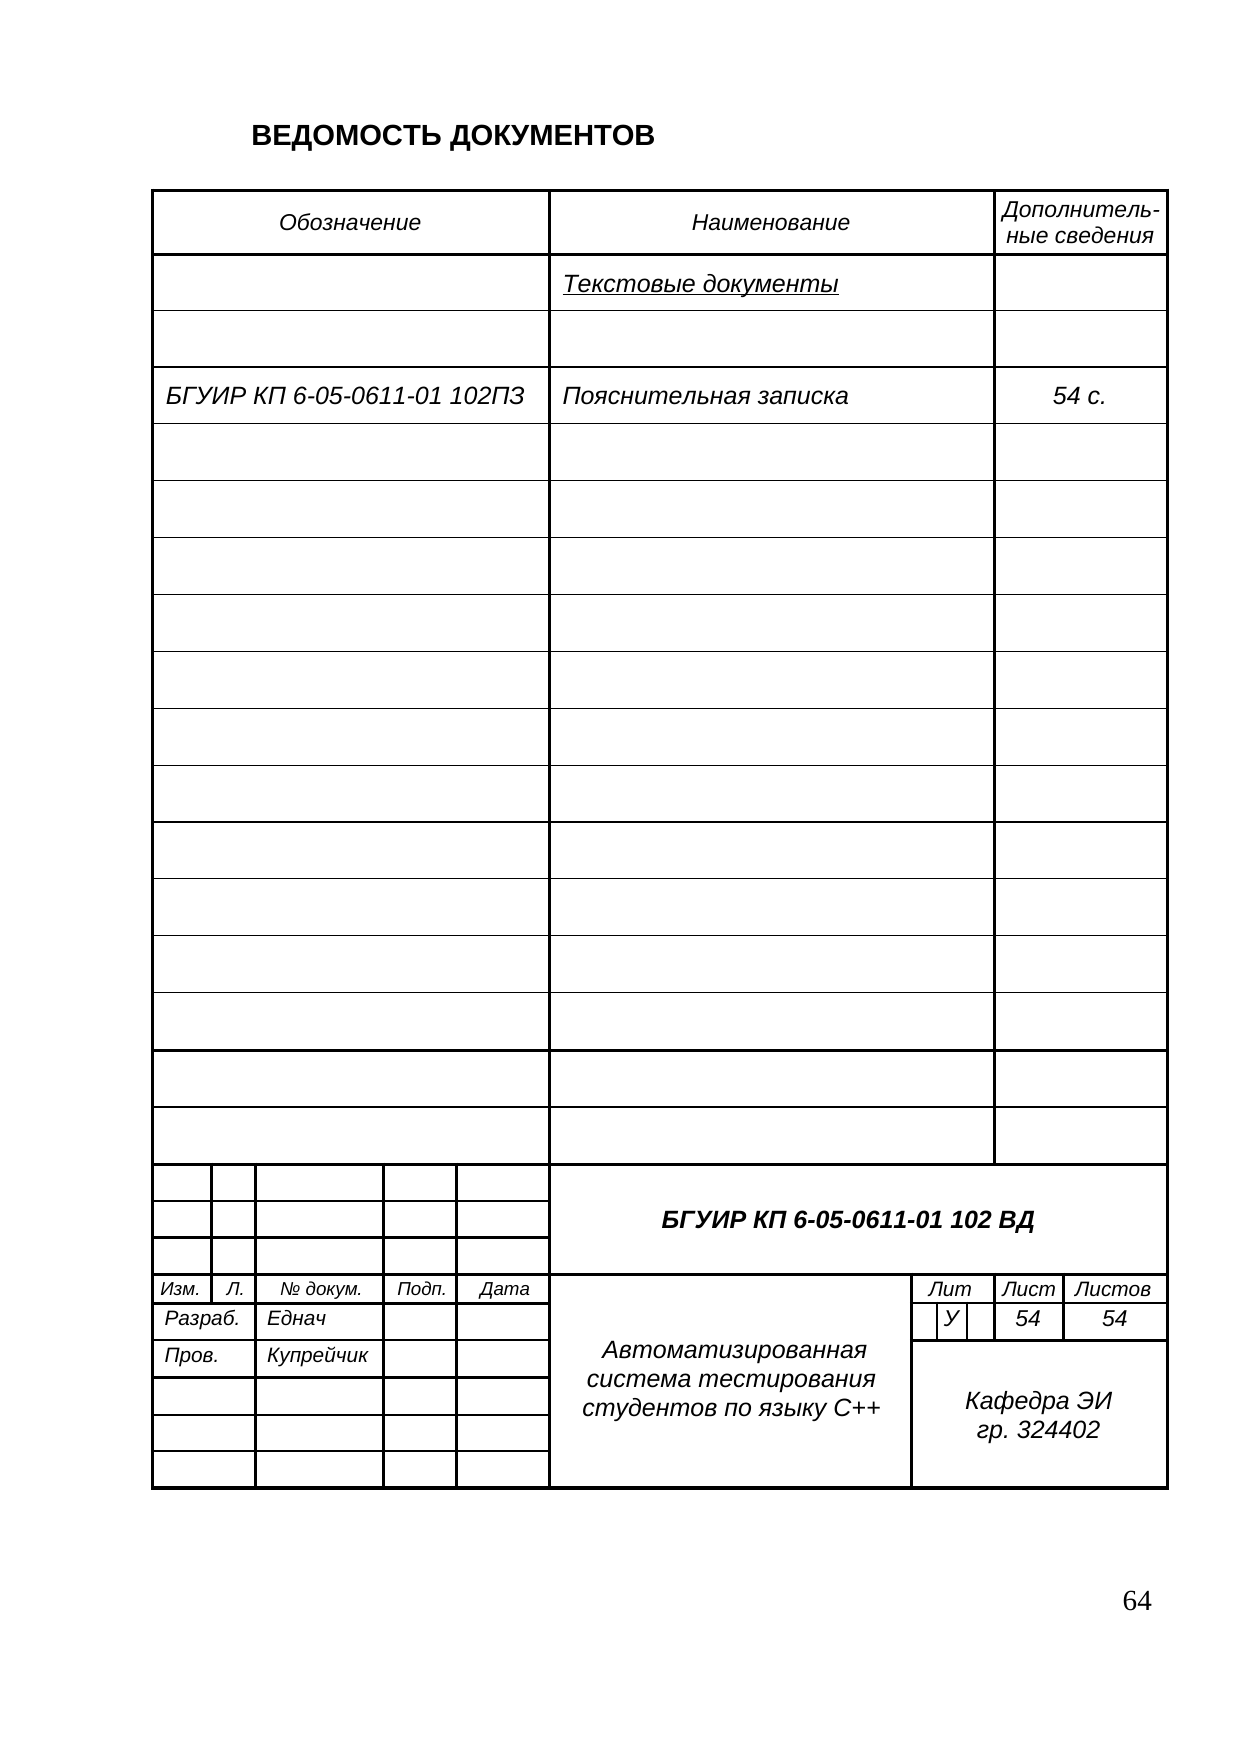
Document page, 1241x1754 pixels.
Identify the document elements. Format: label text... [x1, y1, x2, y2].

table_cell № докум. [257, 1276, 382, 1302]
table_cell [551, 424, 993, 480]
table_cell [154, 256, 548, 309]
table_cell [154, 993, 548, 1049]
table_cell [996, 823, 1166, 878]
table_cell [154, 1452, 254, 1486]
table_cell Купрейчик [257, 1341, 382, 1376]
table_cell Л. [213, 1276, 254, 1302]
table_cell [551, 993, 993, 1049]
table_cell Пояснительная записка [551, 368, 993, 423]
table_header Наименование [551, 192, 993, 253]
table_cell [385, 1166, 455, 1200]
table_cell [154, 1108, 548, 1163]
table_cell [385, 1416, 455, 1450]
table_cell [996, 538, 1166, 594]
table_cell [458, 1452, 548, 1486]
table_cell [458, 1416, 548, 1450]
table_cell [154, 538, 548, 594]
table_cell [551, 595, 993, 651]
table_cell [996, 311, 1166, 366]
table_cell [458, 1379, 548, 1414]
text ВЕДОМОСТЬ ДОКУМЕНТОВ [177, 118, 1152, 152]
table_cell [385, 1202, 455, 1236]
table_cell [257, 1239, 382, 1273]
table_cell Подп. [385, 1276, 455, 1302]
table_cell [154, 652, 548, 708]
table_cell [996, 709, 1166, 764]
table_cell [996, 481, 1166, 537]
table_cell Изм. [154, 1276, 210, 1302]
table_cell [551, 709, 993, 764]
table_cell [551, 311, 993, 366]
table_cell [551, 538, 993, 594]
table_cell [996, 879, 1166, 935]
table_cell [996, 766, 1166, 821]
table_cell [257, 1416, 382, 1450]
table_cell [996, 936, 1166, 992]
table_cell [458, 1166, 548, 1200]
table_cell Кафедра ЭИ гр. 324402 [913, 1342, 1166, 1486]
table_cell [154, 1202, 210, 1236]
table_cell 54 с. [996, 368, 1166, 423]
table_cell [968, 1304, 993, 1339]
table_cell [154, 1379, 254, 1414]
table_cell Листов [1065, 1276, 1166, 1302]
table_cell [154, 936, 548, 992]
table_cell [996, 993, 1166, 1049]
table_cell [154, 879, 548, 935]
table_cell [154, 481, 548, 537]
table_cell Автоматизированная система тестирования студентов по языку C++ [551, 1276, 910, 1486]
table_cell [154, 1052, 548, 1106]
table_cell [458, 1202, 548, 1236]
table_cell [385, 1239, 455, 1273]
table_cell [154, 1416, 254, 1450]
table_cell Лист [996, 1276, 1062, 1302]
table_cell Пров. [154, 1341, 254, 1376]
table_cell [458, 1341, 548, 1376]
table_cell [458, 1305, 548, 1339]
table_cell [154, 311, 548, 366]
table_cell Дата [458, 1276, 548, 1302]
table_cell [154, 1239, 210, 1273]
table_cell Разраб. [154, 1305, 254, 1339]
table_header Обозначение [154, 192, 548, 253]
table_cell 54 [996, 1304, 1062, 1339]
table_cell [385, 1305, 455, 1339]
table_cell Еднач [257, 1305, 382, 1339]
table_cell [996, 1108, 1166, 1163]
table_cell [551, 1108, 993, 1163]
table_cell [257, 1379, 382, 1414]
table_cell [257, 1166, 382, 1200]
table_cell [458, 1239, 548, 1273]
table_cell [213, 1166, 254, 1200]
table_cell [996, 652, 1166, 708]
table_cell [996, 424, 1166, 480]
table_cell [551, 1052, 993, 1106]
table_cell БГУИР КП 6-05-0611-01 102 ВД [551, 1166, 1166, 1273]
table_cell [996, 595, 1166, 651]
table_cell 54 [1065, 1304, 1166, 1339]
table_cell [257, 1452, 382, 1486]
table_cell БГУИР КП 6-05-0611-01 102ПЗ [154, 368, 548, 423]
table_cell [213, 1239, 254, 1273]
table_cell [551, 652, 993, 708]
table_cell [996, 1052, 1166, 1106]
table_cell Лит [913, 1276, 993, 1302]
table_cell [154, 595, 548, 651]
table_cell [385, 1452, 455, 1486]
table_cell У [938, 1304, 966, 1339]
table_cell [551, 879, 993, 935]
table_cell [996, 256, 1166, 309]
table_cell [551, 766, 993, 821]
table_cell [154, 766, 548, 821]
table_cell [385, 1341, 455, 1376]
table_cell [551, 481, 993, 537]
table_cell [385, 1379, 455, 1414]
table_cell [257, 1202, 382, 1236]
table_cell [213, 1202, 254, 1236]
table_cell [913, 1304, 936, 1339]
table_cell [154, 424, 548, 480]
table_cell [551, 823, 993, 878]
table_header Дополнитель-ные сведения [996, 192, 1166, 253]
table_cell [154, 1166, 210, 1200]
table_cell [154, 823, 548, 878]
table_cell Текстовые документы [551, 256, 993, 309]
table_cell [154, 709, 548, 764]
table_cell [551, 936, 993, 992]
